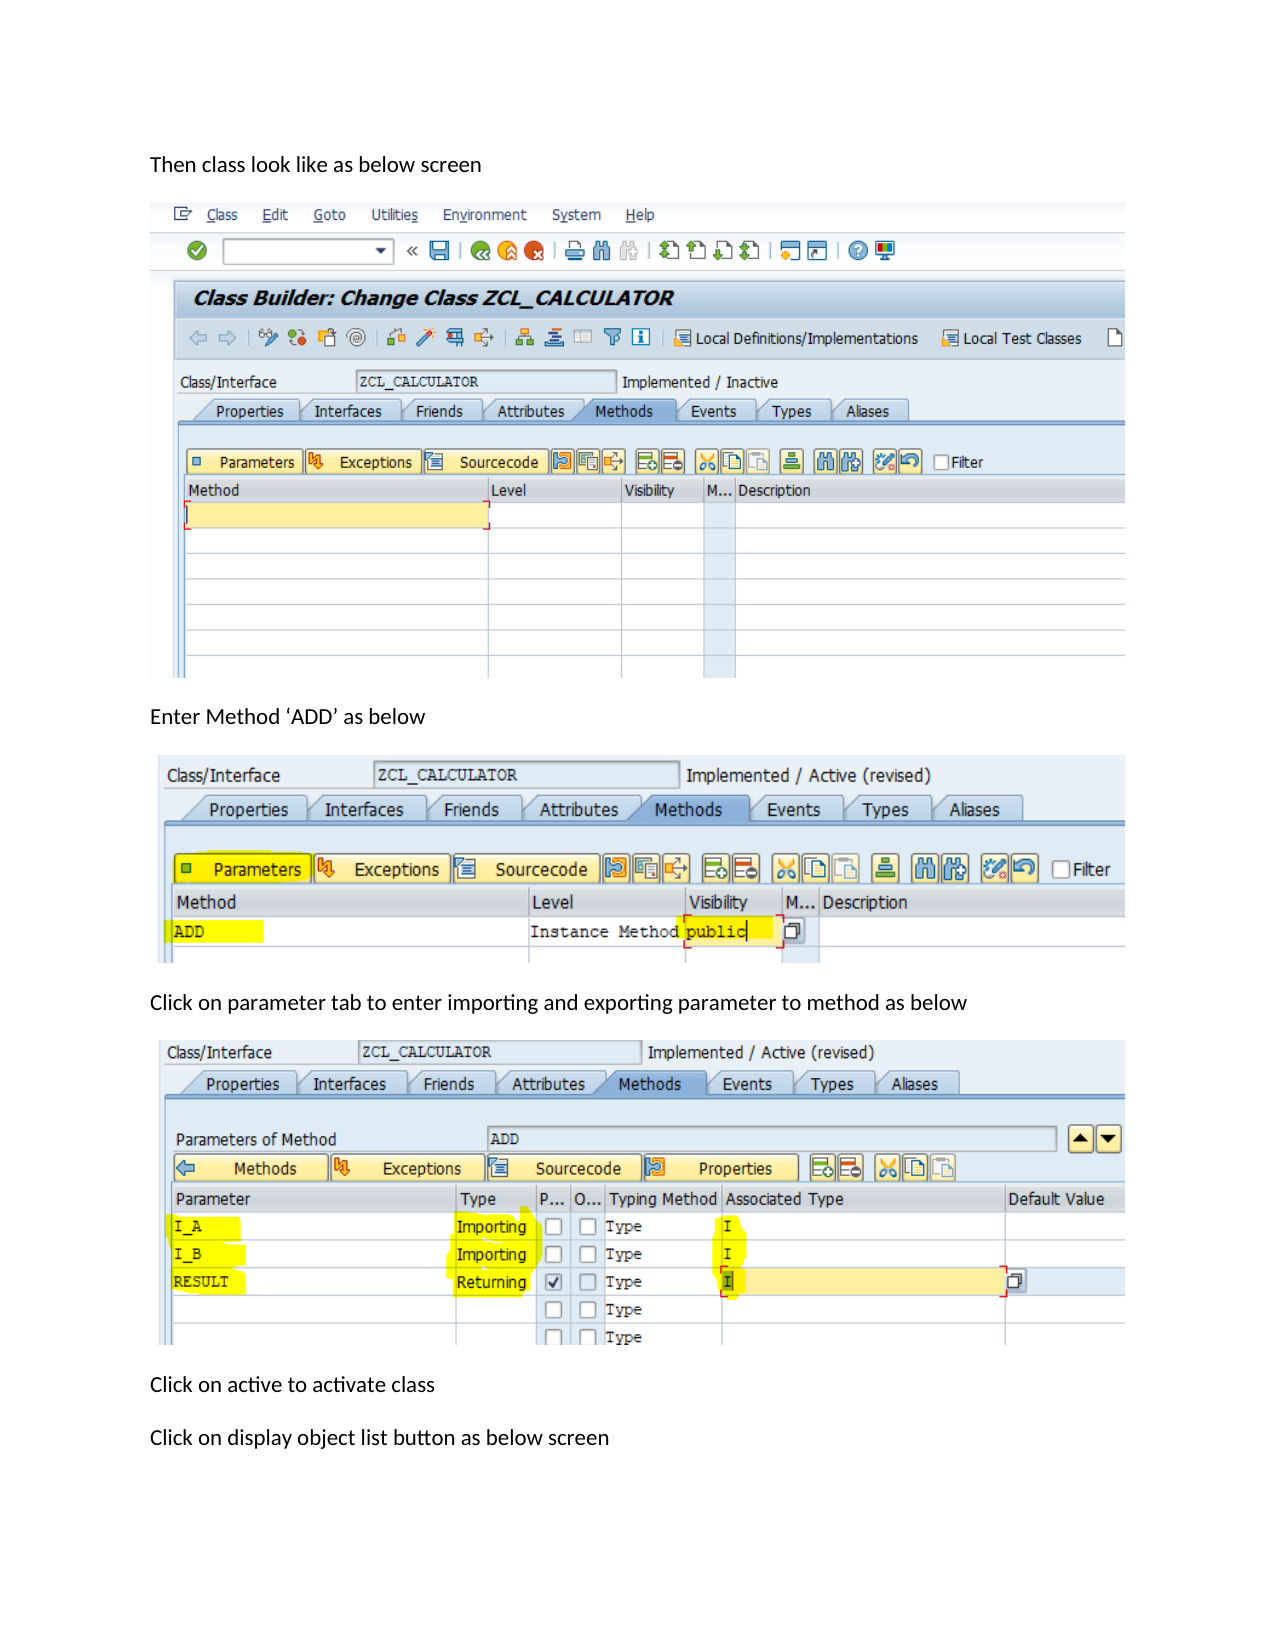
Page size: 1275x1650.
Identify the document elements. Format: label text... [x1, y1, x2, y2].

text Click on display object list button as below screen [150, 1423, 1125, 1451]
text Then class look like as below screen [150, 150, 1125, 178]
picture [150, 203, 1125, 678]
picture [150, 1040, 1125, 1345]
text Enter Method ‘ADD’ as below [150, 702, 1125, 730]
picture [150, 755, 1125, 963]
text Click on active to activate class [150, 1370, 1125, 1398]
text Click on parameter tab to enter importing and exporting parameter to method as below [150, 988, 1125, 1016]
